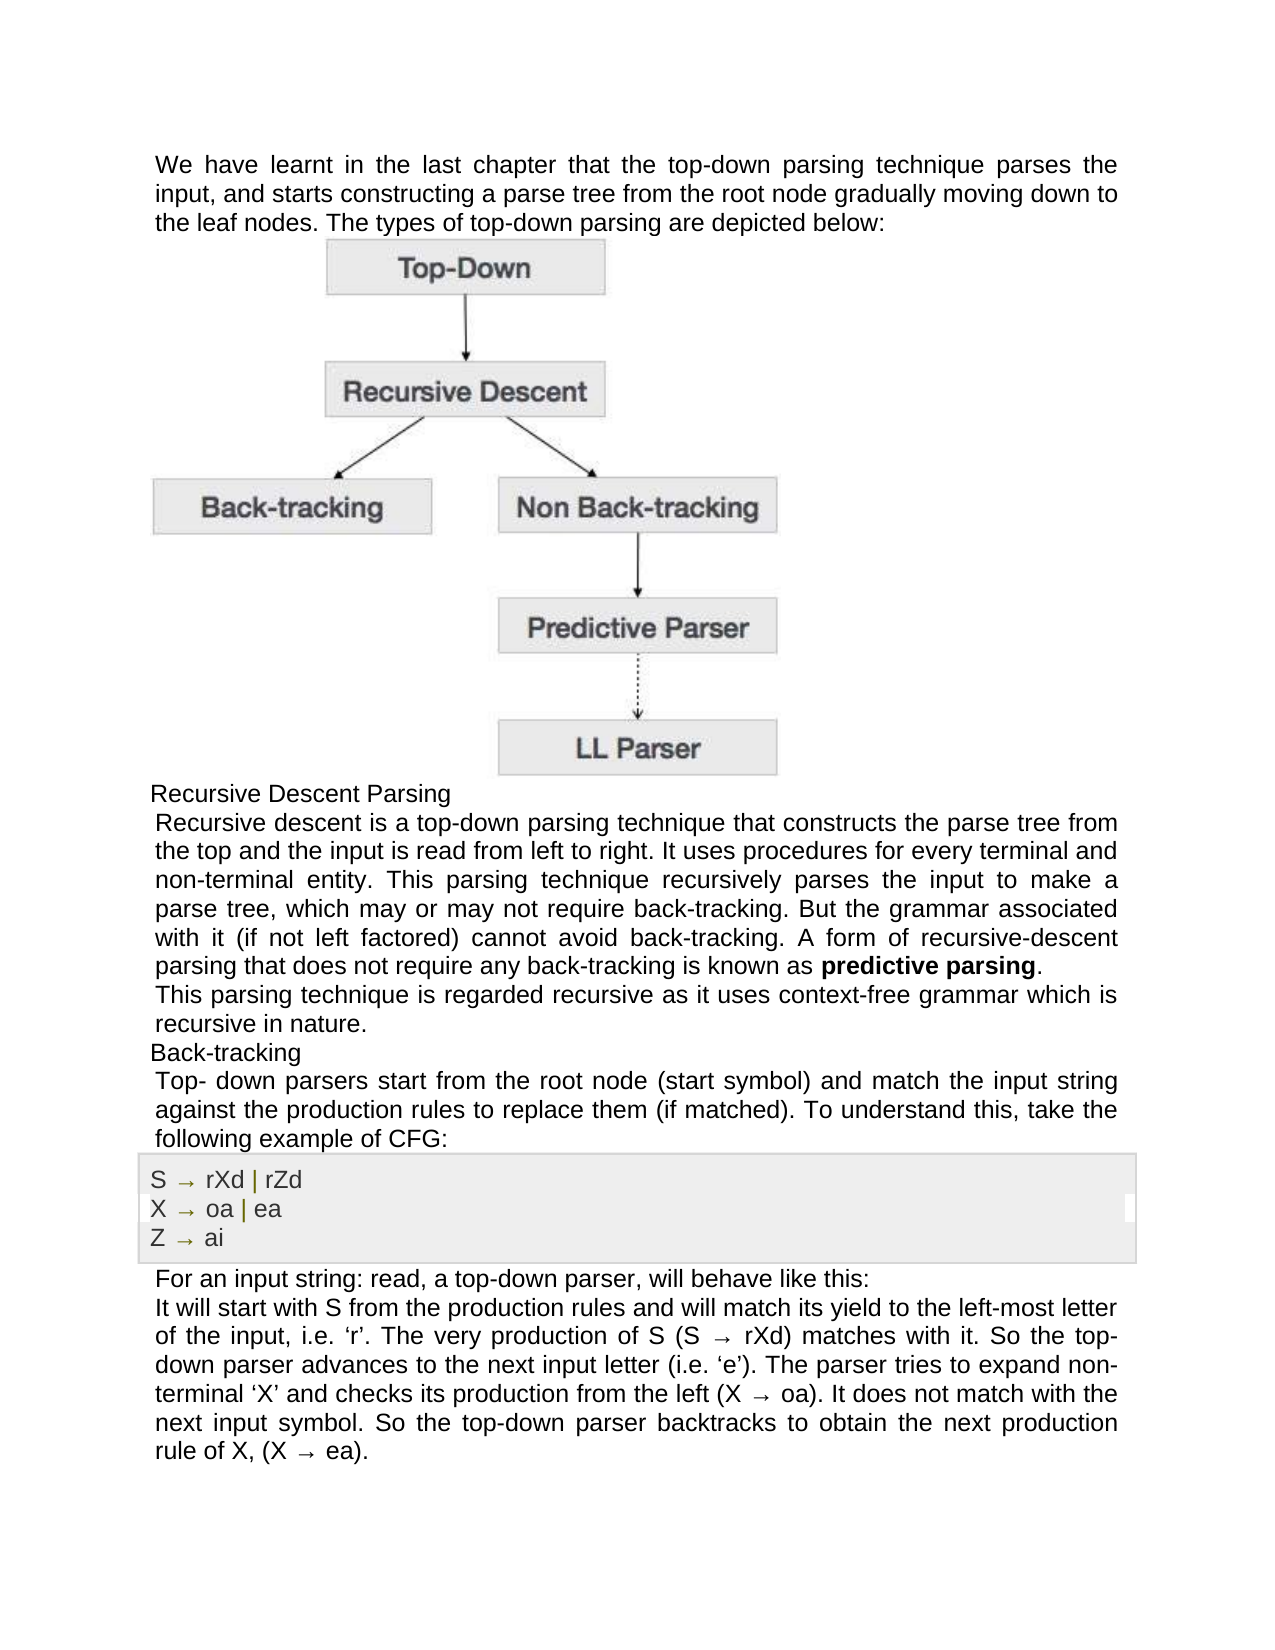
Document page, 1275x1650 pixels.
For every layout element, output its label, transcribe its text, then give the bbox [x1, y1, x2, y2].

text It will start with S from the production rules and will match its yield to the left-most letter of the input, i.e. ‘r’. The very production of S (S → rXd) matches with it. So the top-down parser advances to the next input letter (i.e. ‘e’). The parser tries to expand non-terminal ‘X’ and checks its production from the left (X → oa). It does not match with the next input symbol. So the top-down parser backtracks to obtain the next production rule of X, (X → ea). [155, 1292, 1120, 1465]
text X → oa | ea [150, 1194, 1125, 1210]
text This parsing technique is regarded recursive as it uses context-free grammar which is recursive in nature. [155, 980, 1120, 1037]
text For an input string: read, a top-down parser, will behave like this: [155, 1264, 1120, 1292]
text Recursive Descent Parsing [150, 779, 1120, 807]
text S → rXd | rZd [140, 1155, 1135, 1194]
text Back-tracking [150, 1037, 1120, 1066]
text Top- down parsers start from the root node (start symbol) and match the input string against the production rules to replace them (if matched). To understand this, take the following example of CFG: [155, 1066, 1120, 1152]
picture [150, 236, 781, 779]
text We have learnt in the last chapter that the top-down parsing technique parses the input, and starts constructing a parse tree from the root node gradually moving down to the leaf nodes. The types of top-down parsing are depicted below: [155, 150, 1120, 236]
text Recursive descent is a top-down parsing technique that constructs the parse tree from the top and the input is read from left to right. It uses procedures for every terminal and non-terminal entity. This parsing technique recursively parses the input to make a parse tree, which may or may not require back-tracking. But the grammar associated with it (if not left factored) cannot avoid back-tracking. A form of recursive-descent parsing that does not require any back-tracking is known as predictive parsing. [155, 807, 1120, 980]
text Z → ai [140, 1210, 1135, 1262]
